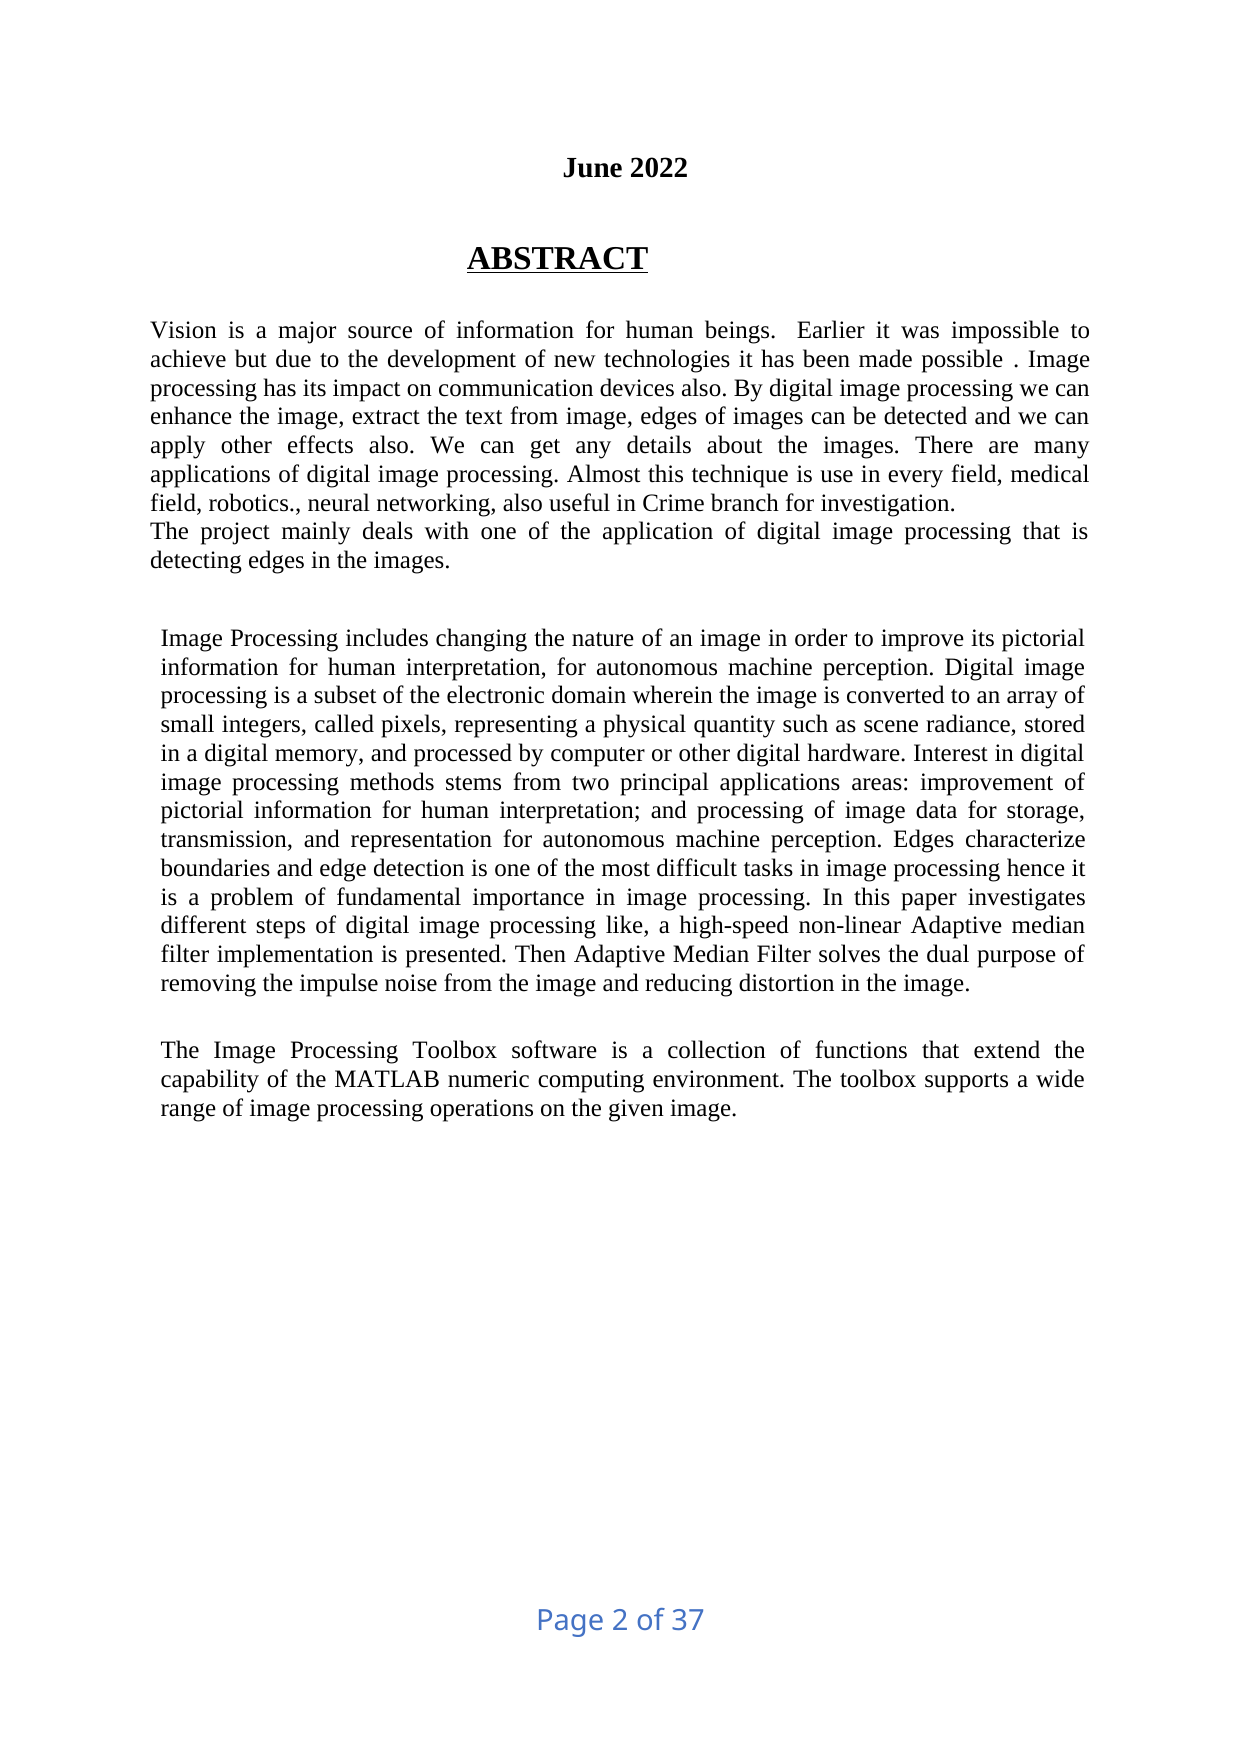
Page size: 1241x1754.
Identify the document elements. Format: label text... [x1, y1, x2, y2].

text Vision is a major source of information for human beings. ‘Earlier it was impossible to achieve but due to the development of new technologies it has been made possible’. Image processing has its impact on communication devices also. By digital image processing we can enhance the image, extract the text from image, edges of images can be detected and we can apply other effects also. We can get any details about the images. There are many applications of digital image processing. Almost this technique is use in every field, medical field, robotics., neural networking, also useful in Crime branch for investigation. [150, 315, 1090, 516]
text ABSTRACT [150, 238, 1090, 277]
text The project mainly deals with one of the application of digital image processing that is detecting edges in the images. [150, 516, 1090, 574]
text The Image Processing Toolbox software is a collection of functions that extend the capability of the MATLAB numeric computing environment. The toolbox supports a wide range of image processing operations on the given image. [160, 1036, 1086, 1122]
text June 2022 [562, 150, 1090, 183]
text Image Processing includes changing the nature of an image in order to improve its pictorial information for human interpretation, for autonomous machine perception. Digital image processing is a subset of the electronic domain wherein the image is converted to an array of small integers, called pixels, representing a physical quantity such as scene radiance, stored in a digital memory, and processed by computer or other digital hardware. Interest in digital image processing methods stems from two principal applications areas: improvement of pictorial information for human interpretation; and processing of image data for storage, transmission, and representation for autonomous machine perception. Edges characterize boundaries and edge detection is one of the most difficult tasks in image processing hence it is a problem of fundamental importance in image processing. In this paper investigates different steps of digital image processing like, a high-speed non-linear Adaptive median filter implementation is presented. Then Adaptive Median Filter solves the dual purpose of removing the impulse noise from the image and reducing distortion in the image. [160, 623, 1086, 997]
